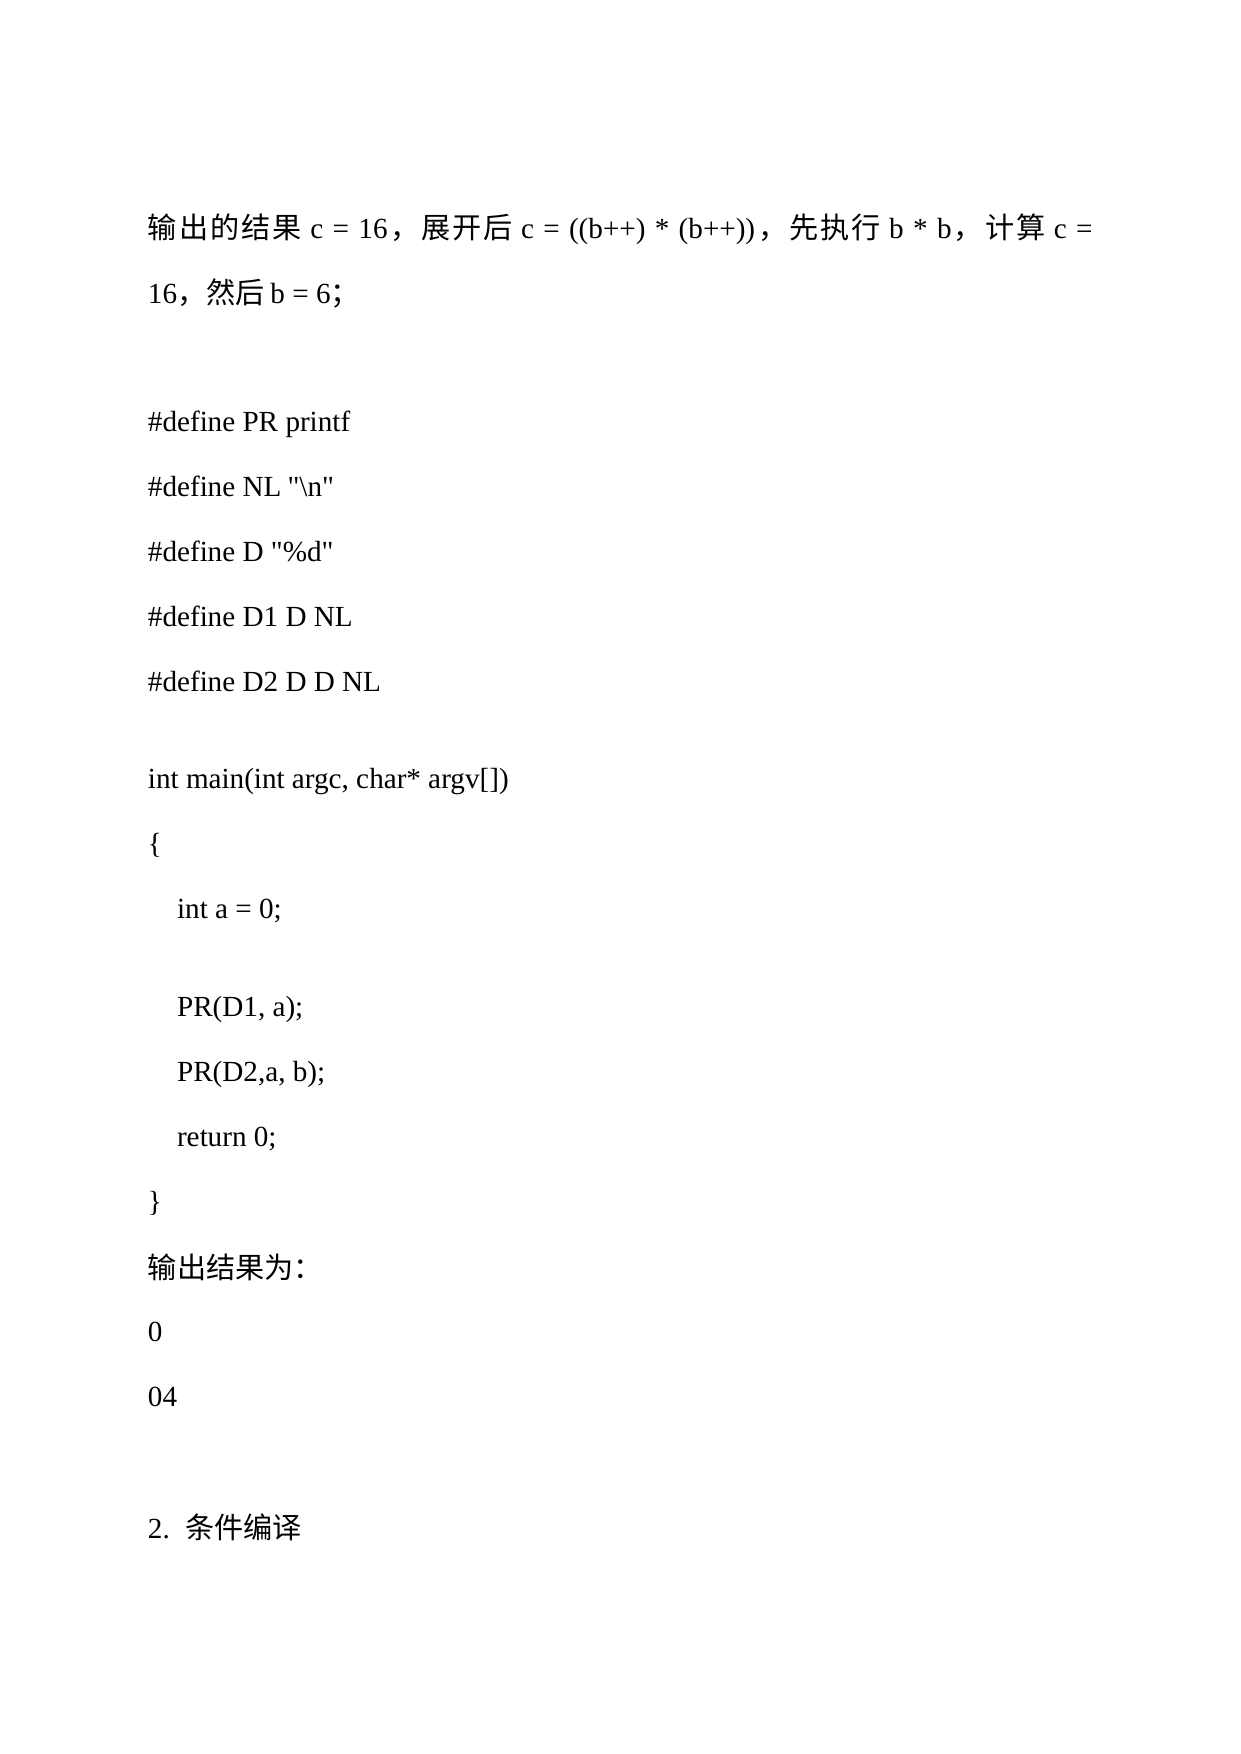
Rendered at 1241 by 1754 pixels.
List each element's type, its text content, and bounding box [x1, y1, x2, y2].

text #define D1 D NL [148, 583, 1092, 648]
text return 0; [148, 1103, 1092, 1168]
text #define PR printf [148, 388, 1092, 453]
text 04 [148, 1363, 1092, 1428]
text 输出的结果c = 16，展开后c = ((b++) * (b++))，先执行b * b，计算c = 16，然后b = 6； [148, 193, 1092, 323]
text int main(int argc, char* argv[]) [148, 745, 1092, 810]
text 0 [148, 1298, 1092, 1363]
text int a = 0; [148, 875, 1092, 940]
text } [148, 1168, 1092, 1233]
text #define D "%d" [148, 518, 1092, 583]
text 输出结果为： [148, 1233, 1092, 1298]
text #define D2 D D NL [148, 648, 1092, 713]
text { [148, 810, 1092, 875]
text #define NL "\n" [148, 453, 1092, 518]
text PR(D2,a, b); [148, 1038, 1092, 1103]
list 条件编译 [148, 1493, 1092, 1558]
text PR(D1, a); [148, 973, 1092, 1038]
